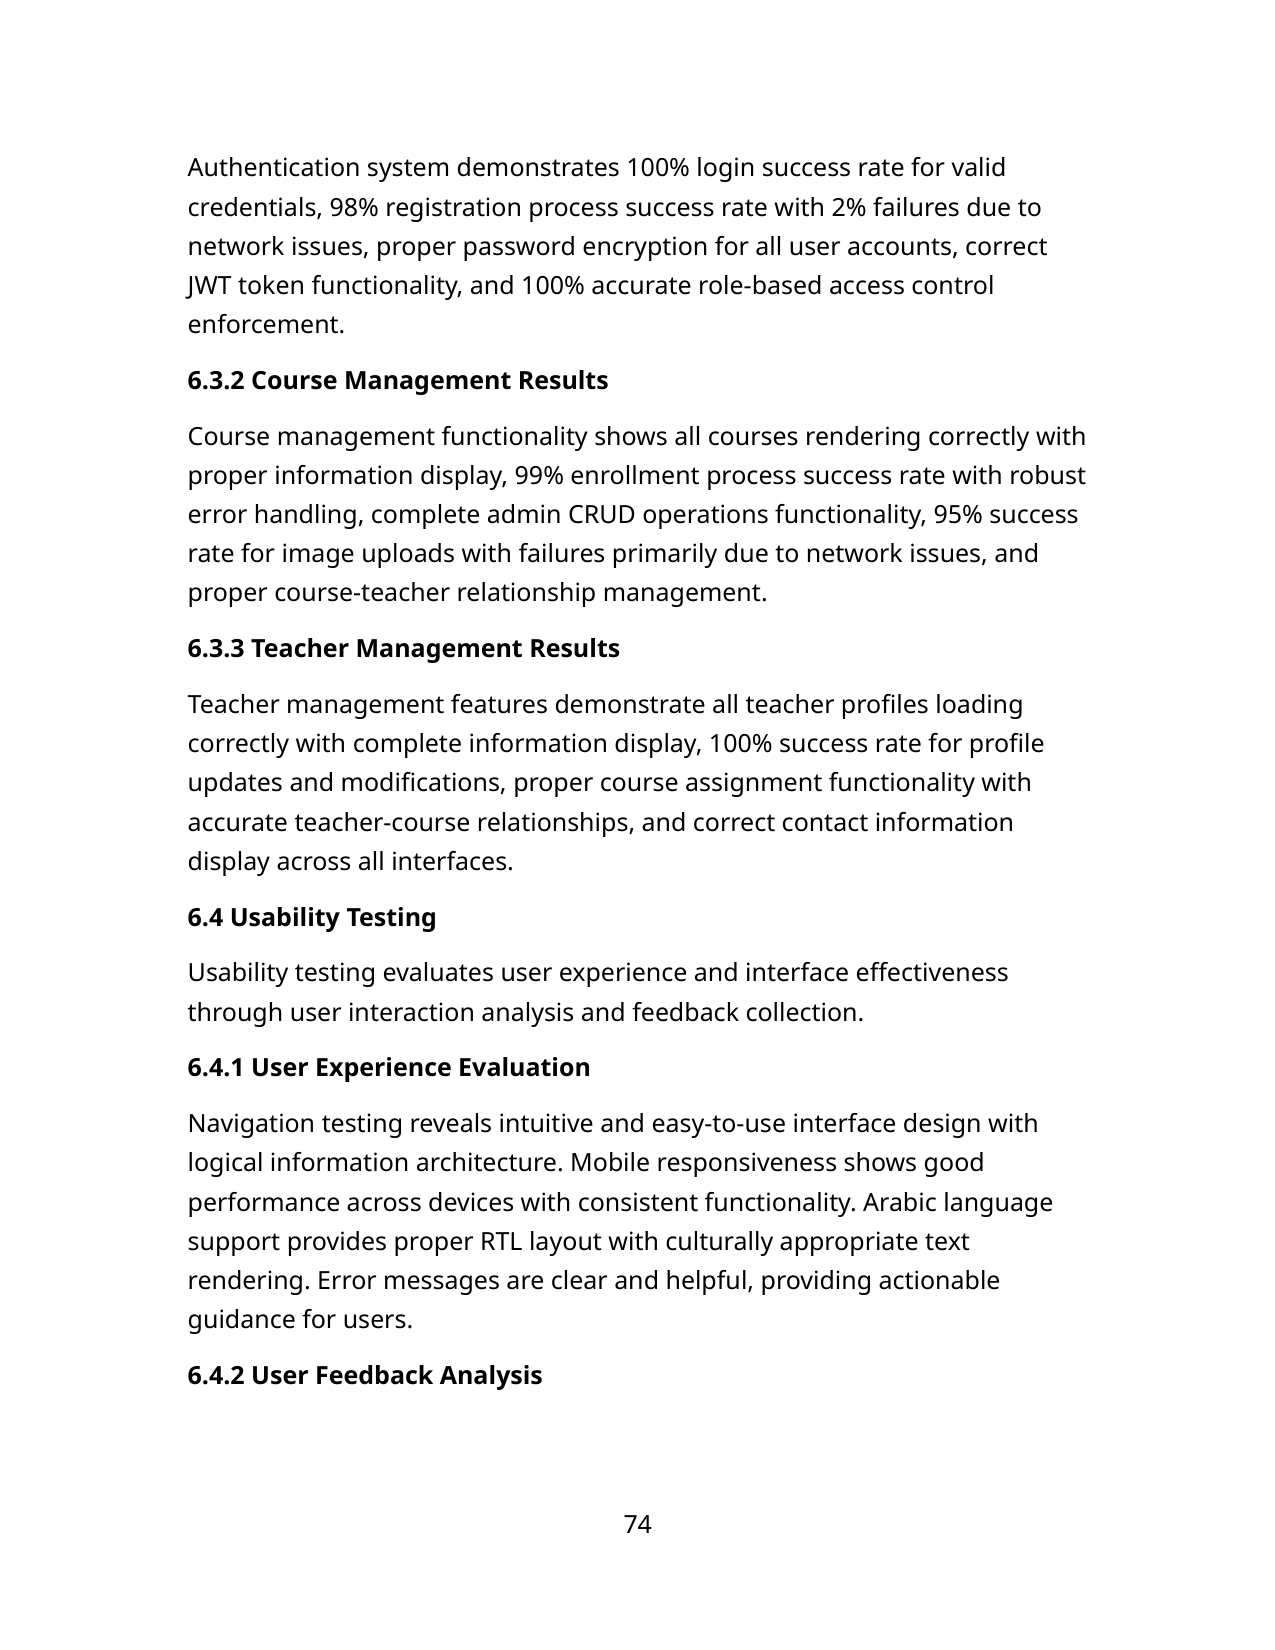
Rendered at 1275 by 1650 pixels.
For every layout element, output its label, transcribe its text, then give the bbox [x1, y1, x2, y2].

text 6.3.3 Teacher Management Results [187, 631, 1087, 665]
text 6.4.1 User Experience Evaluation [187, 1050, 1087, 1084]
text Usability testing evaluates user experience and interface effectiveness through user interaction analysis and feedback collection. [187, 955, 1087, 1028]
text 6.4.2 User Feedback Analysis [187, 1357, 1087, 1392]
text 6.4 Usability Testing [187, 899, 1087, 933]
text Teacher management features demonstrate all teacher profiles loading correctly with complete information display, 100% success rate for profile updates and modifications, proper course assignment functionality with accurate teacher-course relationships, and correct contact information display across all interfaces. [187, 687, 1087, 877]
text Navigation testing reveals intuitive and easy-to-use interface design with logical information architecture. Mobile responsiveness shows good performance across devices with consistent functionality. Arabic language support provides proper RTL layout with culturally appropriate text rendering. Error messages are clear and helpful, providing actionable guidance for users. [187, 1106, 1087, 1336]
text Authentication system demonstrates 100% login success rate for valid credentials, 98% registration process success rate with 2% failures due to network issues, proper password encryption for all user accounts, correct JWT token functionality, and 100% accurate role-based access control enforcement. [187, 150, 1087, 341]
text 6.3.2 Course Management Results [187, 362, 1087, 397]
text Course management functionality shows all courses rendering correctly with proper information display, 99% enrollment process success rate with robust error handling, complete admin CRUD operations functionality, 95% success rate for image uploads with failures primarily due to network issues, and proper course-teacher relationship management. [187, 418, 1087, 609]
